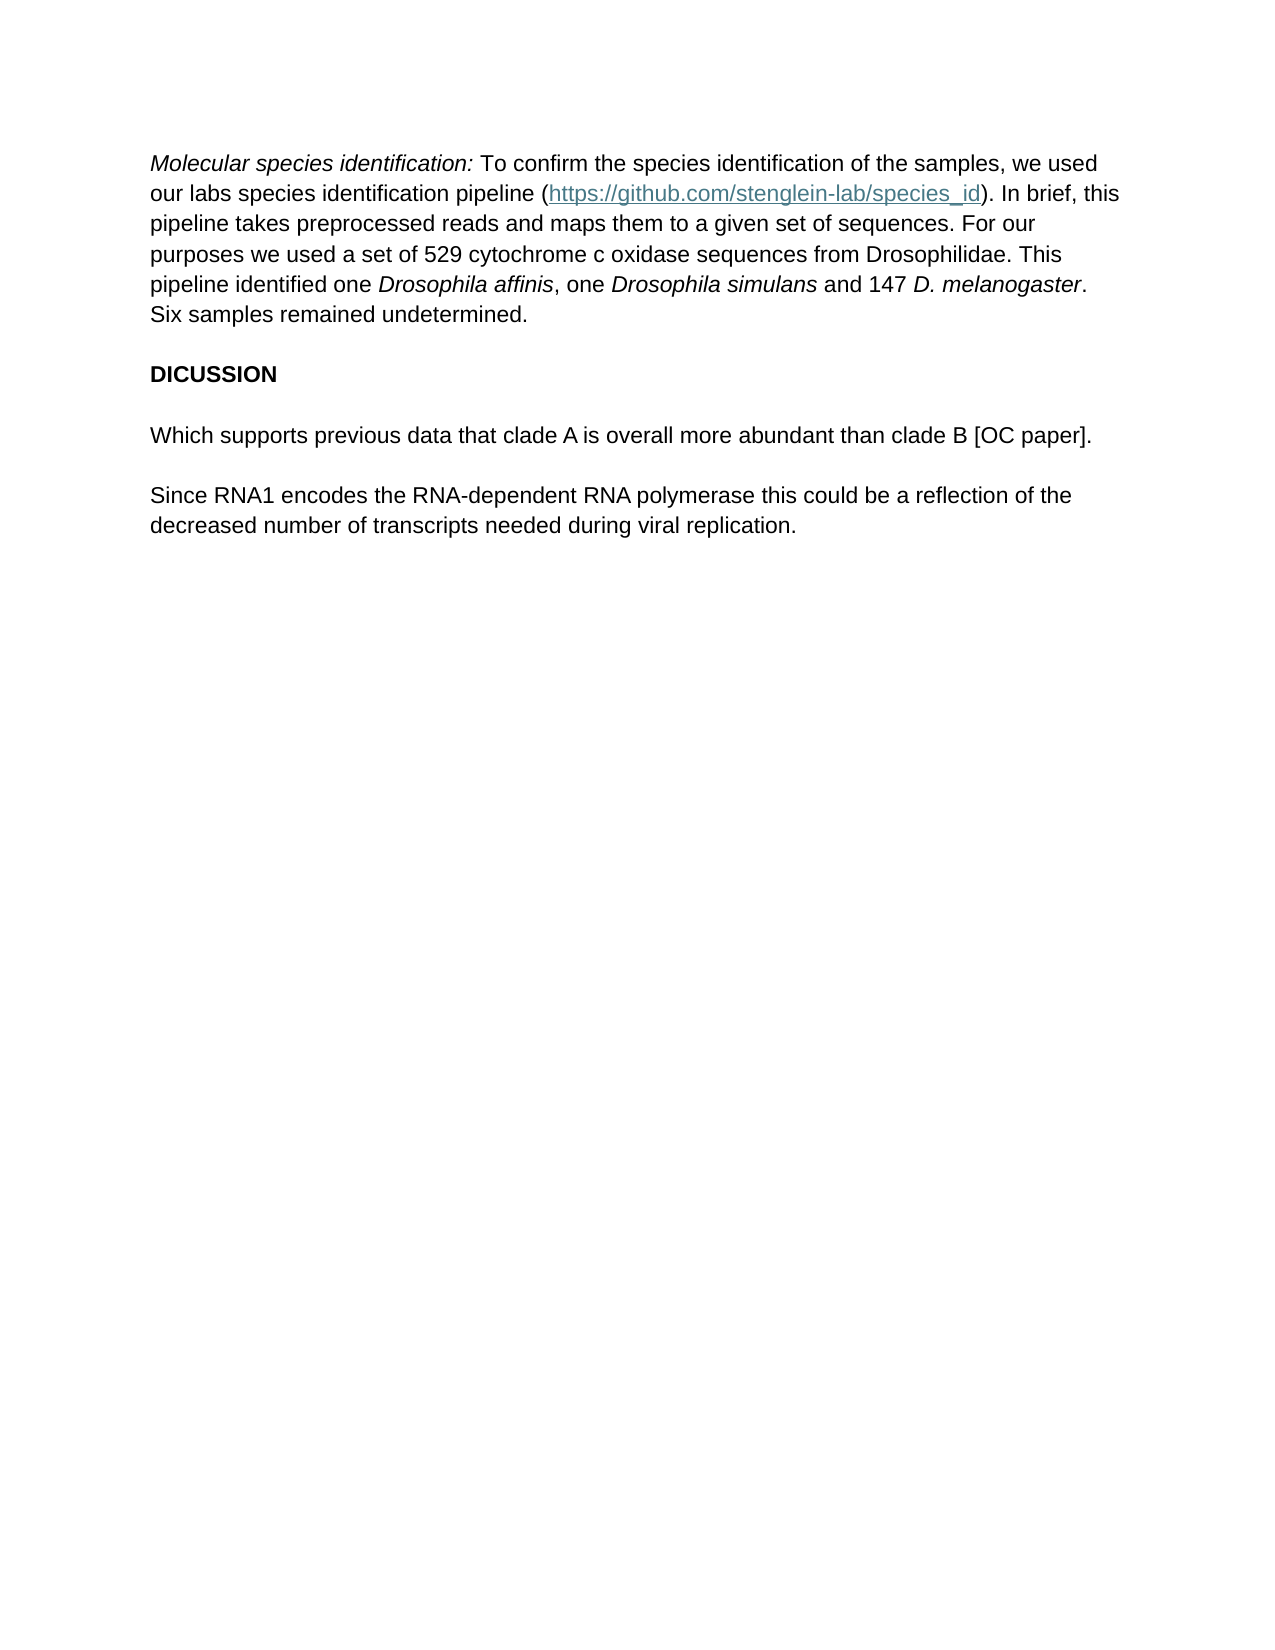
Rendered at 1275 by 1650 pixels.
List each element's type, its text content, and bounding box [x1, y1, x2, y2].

text Which supports previous data that clade A is overall more abundant than clade B [OC paper]. [150, 422, 1125, 448]
text DICUSSION [150, 361, 1125, 388]
text Since RNA1 encodes the RNA-dependent RNA polymerase this could be a reflection of the decreased number of transcripts needed during viral replication. [150, 482, 1125, 539]
text Molecular species identification: To confirm the species identification of the samples, we used our labs species identification pipeline (https://github.com/stenglein-lab/species_id). In brief, this pipeline takes preprocessed reads and maps them to a given set of sequences. For our purposes we used a set of 529 cytochrome c oxidase sequences from Drosophilidae. This pipeline identified one Drosophila affinis, one Drosophila simulans and 147 D. melanogaster. Six samples remained undetermined. [150, 150, 1125, 327]
